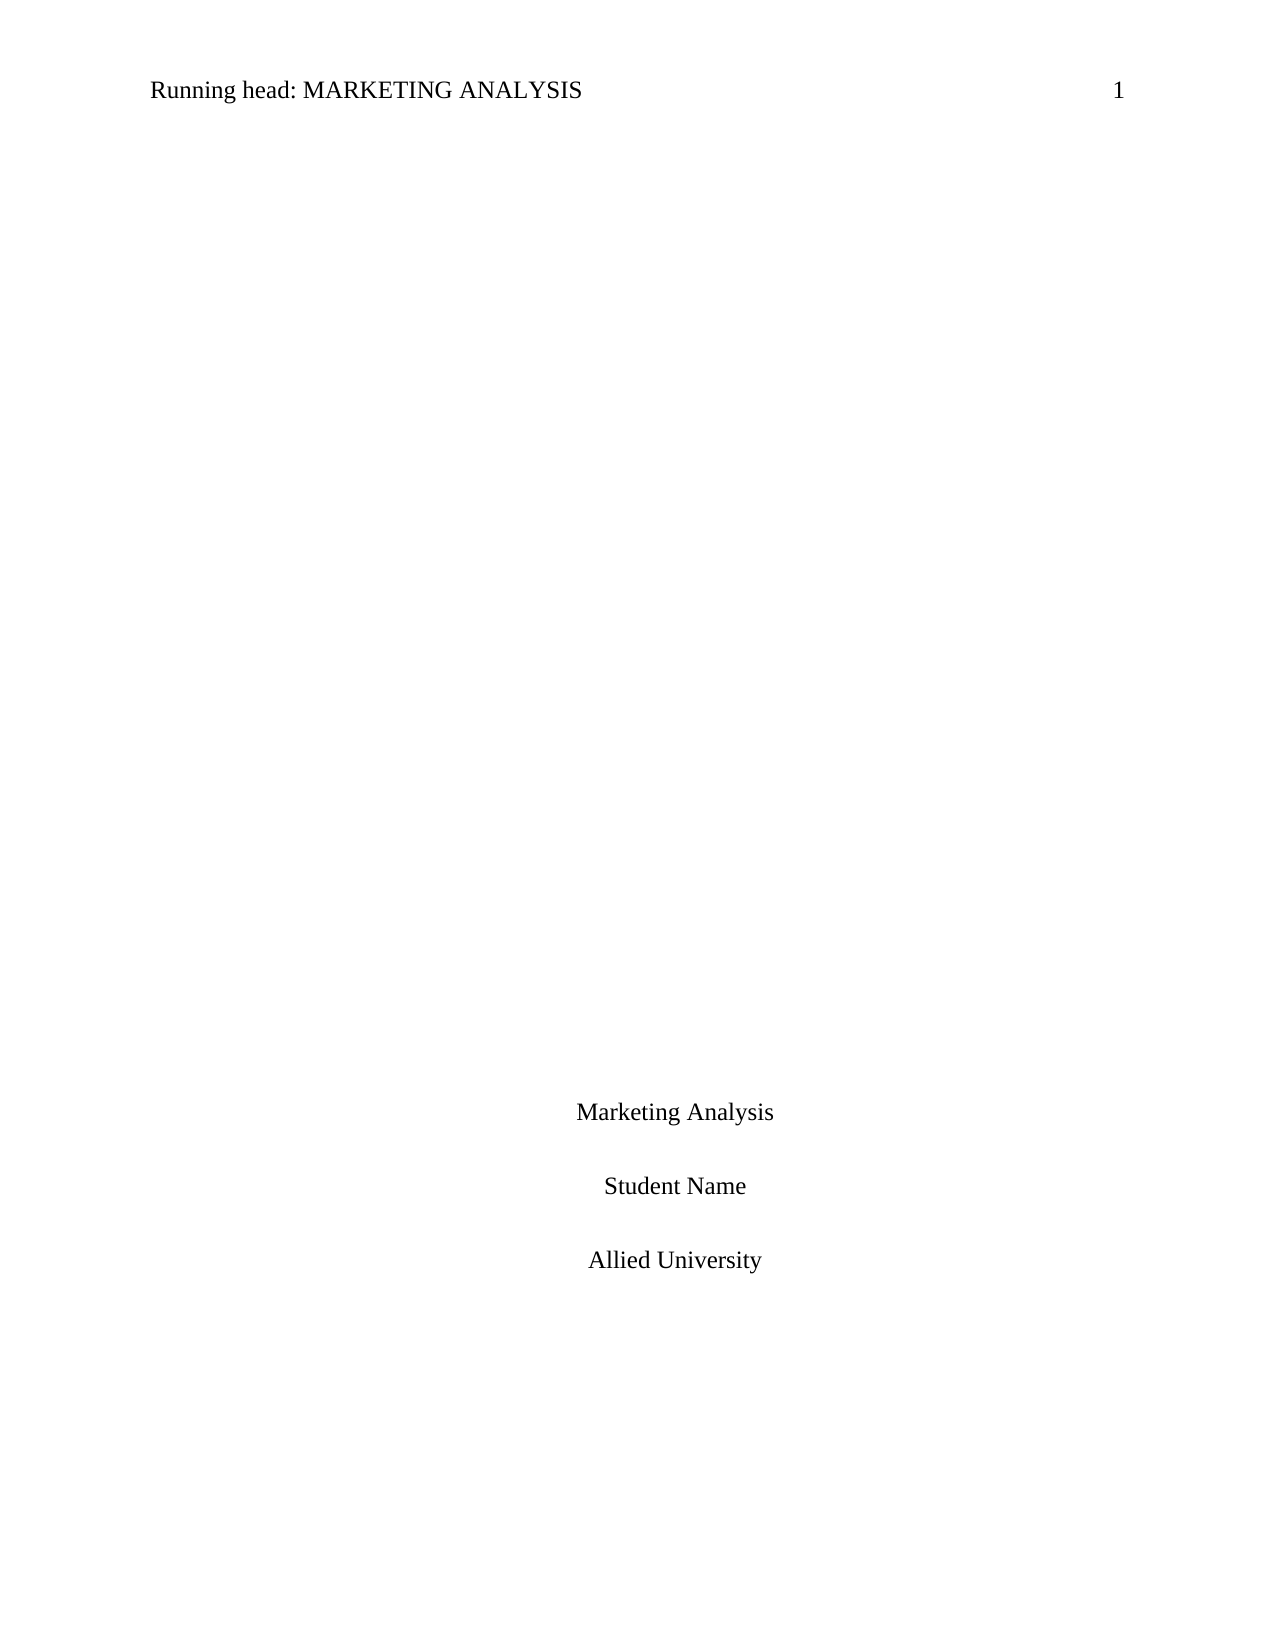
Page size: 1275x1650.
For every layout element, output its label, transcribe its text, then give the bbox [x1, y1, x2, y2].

text Student Name [150, 1171, 1125, 1199]
text Marketing Analysis [150, 1097, 1125, 1125]
text Allied University [150, 1245, 1125, 1274]
